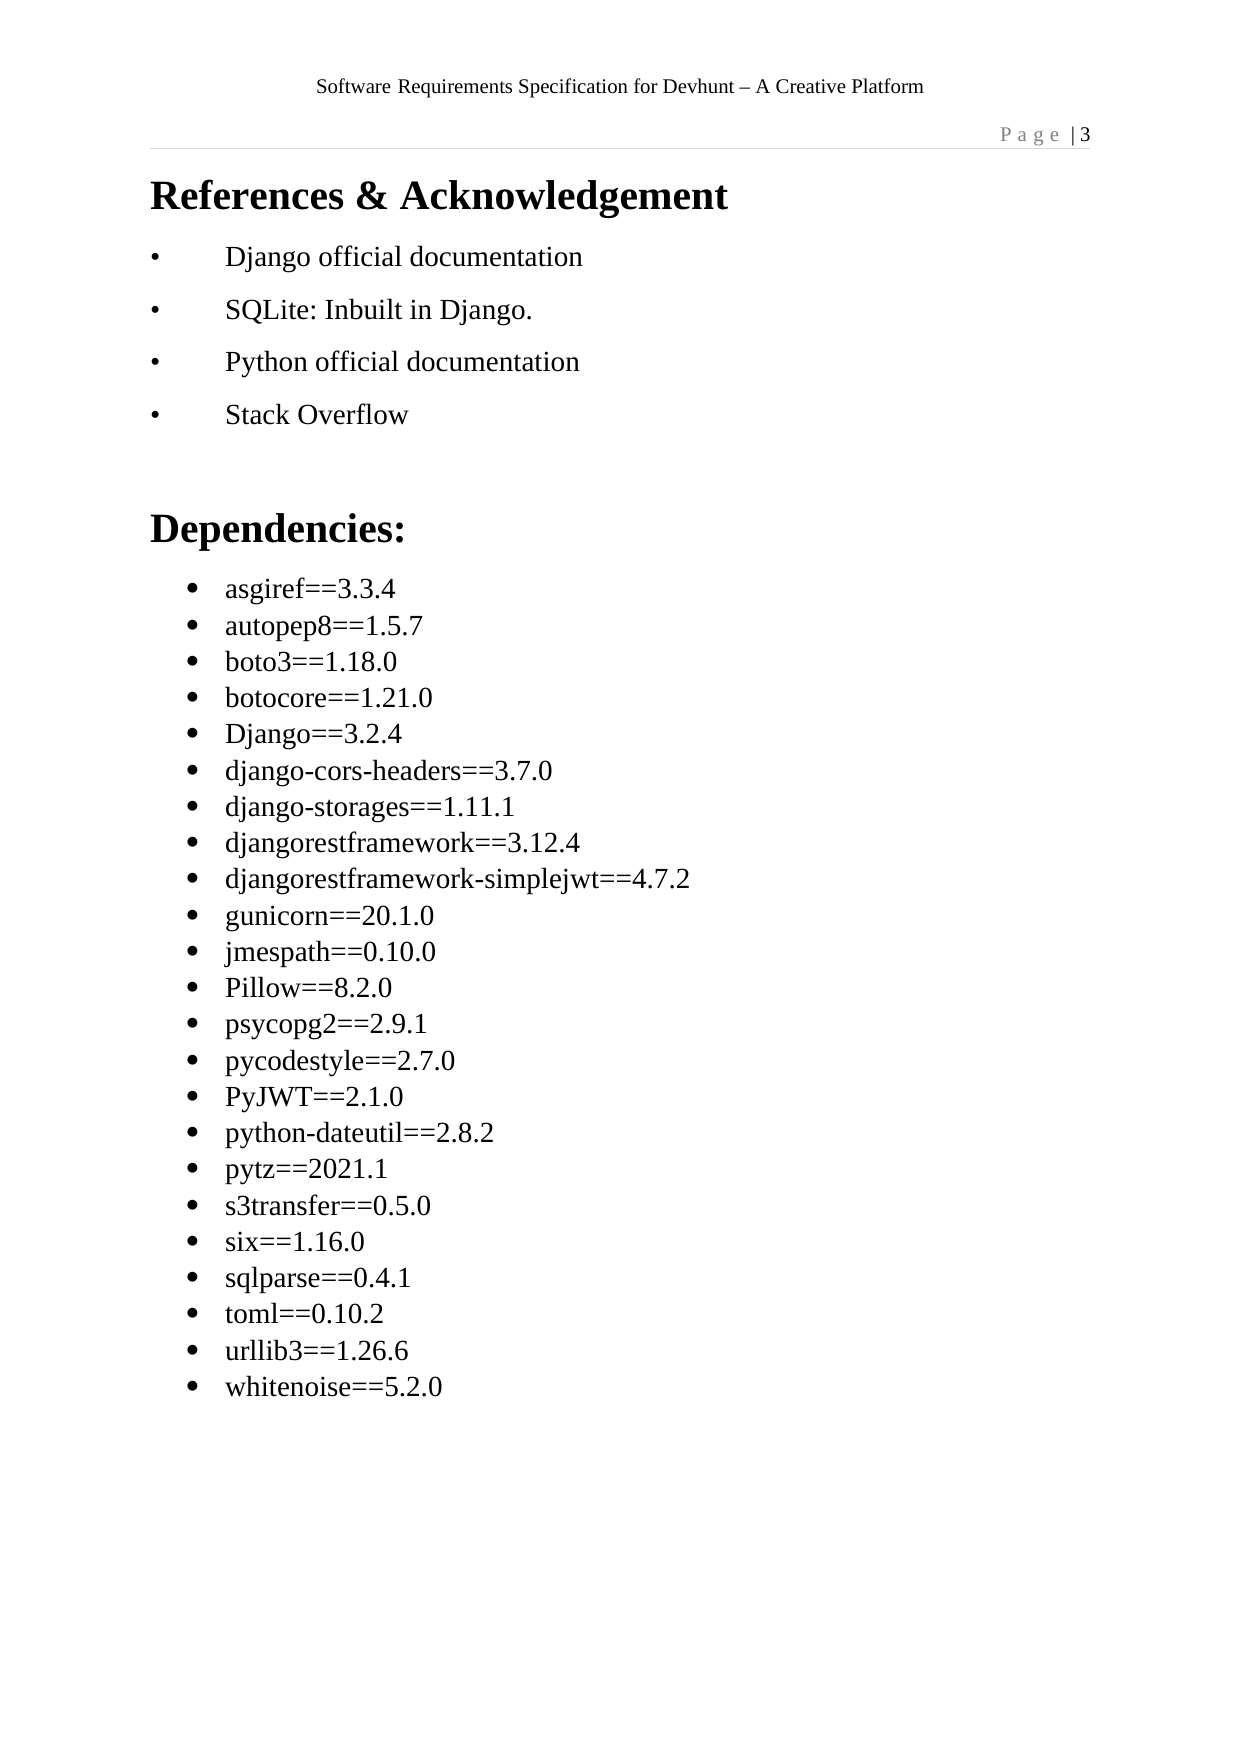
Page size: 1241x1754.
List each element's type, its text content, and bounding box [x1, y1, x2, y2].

list psycopg2==2.9.1 [187, 1006, 1090, 1040]
list urllib3==1.26.6 [187, 1333, 1090, 1366]
list toml==0.10.2 [187, 1296, 1090, 1330]
list six==1.16.0 [187, 1224, 1090, 1257]
list Pillow==8.2.0 [187, 970, 1090, 1004]
list Django==3.2.4 [187, 716, 1090, 750]
list jmespath==0.10.0 [187, 934, 1090, 967]
list s3transfer==0.5.0 [187, 1188, 1090, 1221]
list pycodestyle==2.7.0 [187, 1043, 1090, 1076]
list python-dateutil==2.8.2 [187, 1115, 1090, 1149]
text References & Acknowledgement [150, 171, 1090, 218]
list djangorestframework==3.12.4 [187, 825, 1090, 859]
list sqlparse==0.4.1 [187, 1260, 1090, 1294]
list whitenoise==5.2.0 [187, 1369, 1090, 1402]
text • Stack Overflow [150, 397, 1090, 431]
text • Python official documentation [150, 344, 1090, 378]
list autopep8==1.5.7 [187, 608, 1090, 641]
list djangorestframework-simplejwt==4.7.2 [187, 861, 1090, 895]
list PyJWT==2.1.0 [187, 1079, 1090, 1112]
list django-storages==1.11.1 [187, 789, 1090, 822]
list botocore==1.21.0 [187, 680, 1090, 714]
text • SQLite: Inbuilt in Django. [150, 292, 1090, 325]
list gunicorn==20.1.0 [187, 898, 1090, 931]
text Dependencies: [150, 503, 1090, 551]
list boto3==1.18.0 [187, 644, 1090, 677]
list pytz==2021.1 [187, 1151, 1090, 1185]
list django-cors-headers==3.7.0 [187, 753, 1090, 786]
list asgiref==3.3.4 [187, 571, 1090, 605]
text • Django official documentation [150, 239, 1090, 272]
